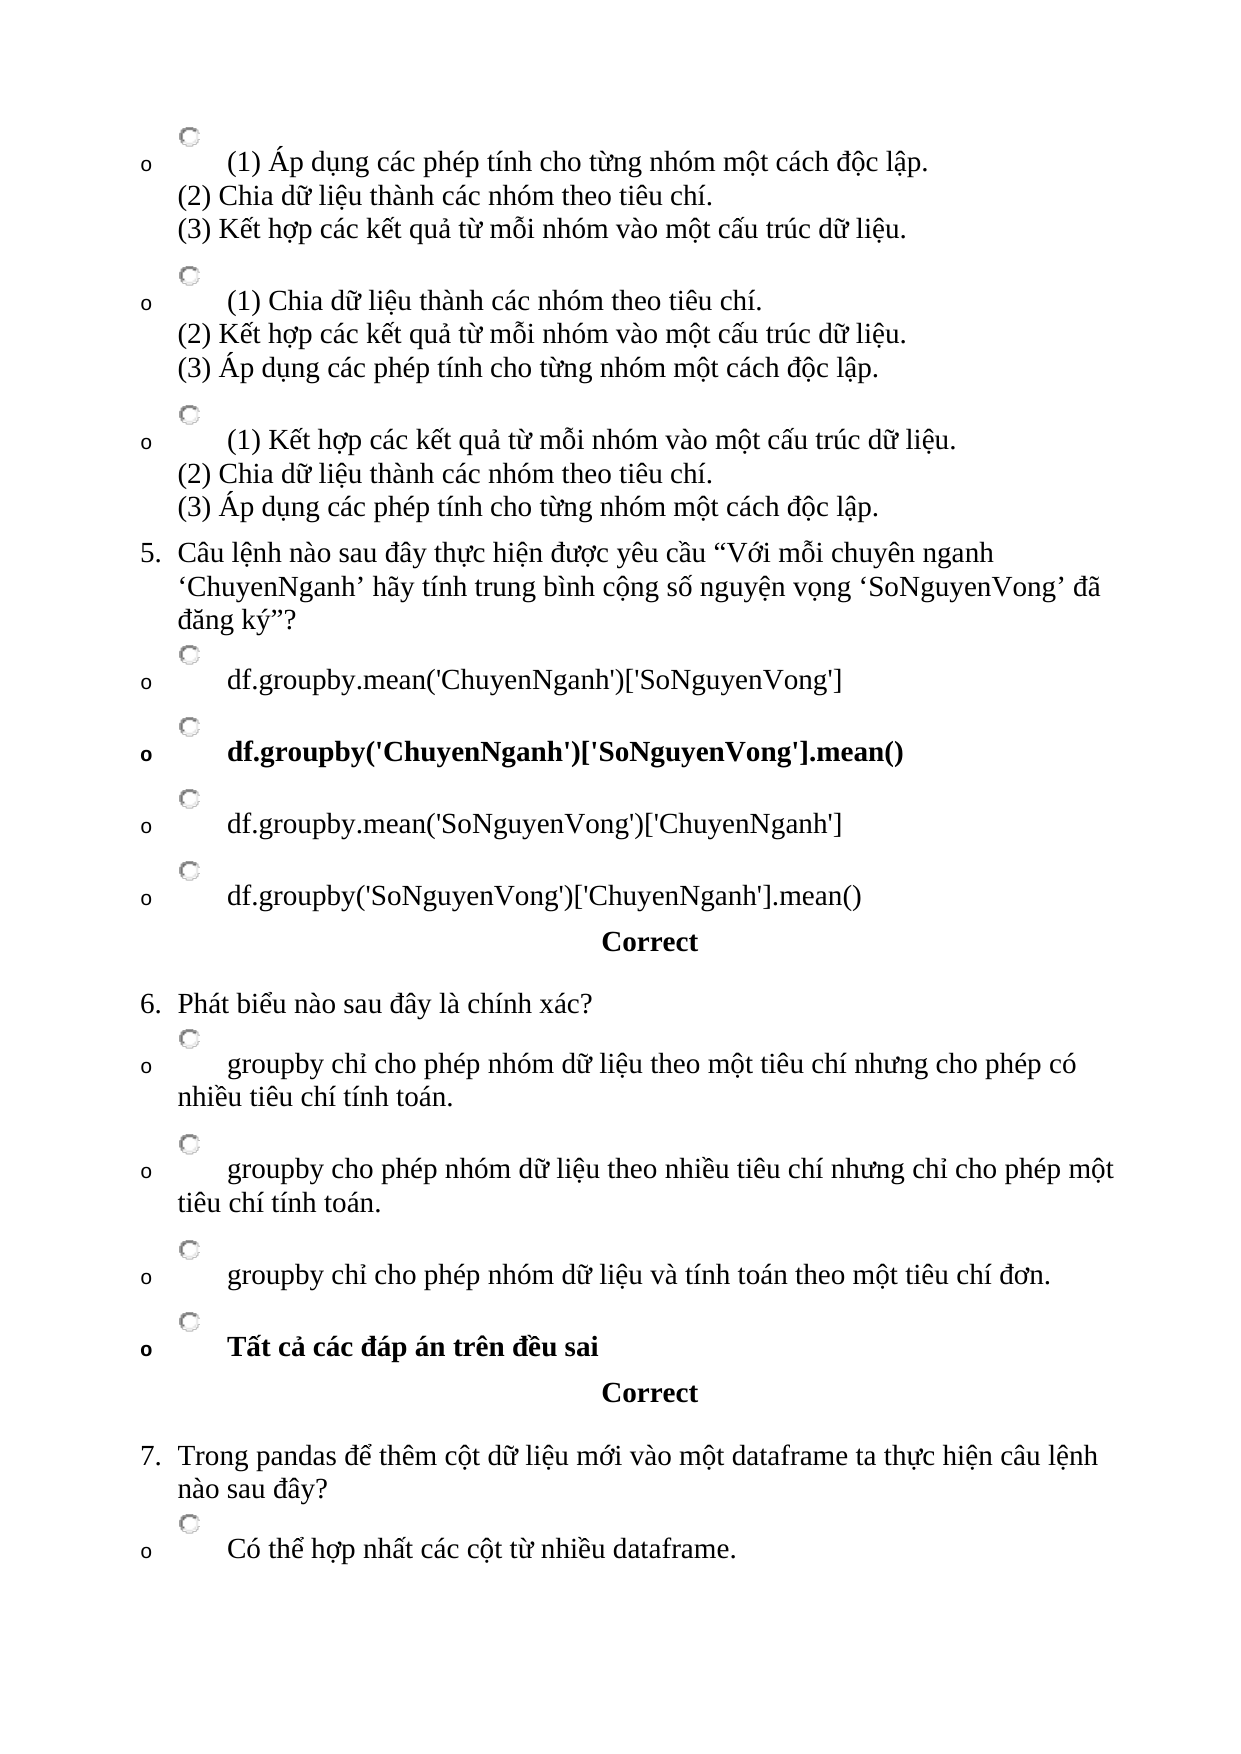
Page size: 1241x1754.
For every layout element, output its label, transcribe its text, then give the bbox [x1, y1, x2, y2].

list Tất cả các đáp án trên đều sai [140, 1303, 1122, 1363]
list Có thể hợp nhất các cột từ nhiều dataframe. [140, 1505, 1122, 1564]
text Correct [177, 924, 1122, 957]
list groupby chỉ cho phép nhóm dữ liệu theo một tiêu chí nhưng cho phép có nhiều tiêu chí tính toán. [140, 1020, 1122, 1113]
list df.groupby('ChuyenNganh')['SoNguyenVong'].mean() [140, 708, 1122, 767]
list Phát biểu nào sau đây là chính xác? [140, 987, 1122, 1020]
list Câu lệnh nào sau đây thực hiện được yêu cầu “Với mỗi chuyên nganh ‘ChuyenNganh’ hãy tính trung bình cộng số nguyện vọng ‘SoNguyenVong’ đã đăng ký”? [140, 535, 1122, 636]
list df.groupby.mean('ChuyenNganh')['SoNguyenVong'] [140, 636, 1122, 695]
list df.groupby.mean('SoNguyenVong')['ChuyenNganh'] [140, 780, 1122, 839]
text Correct [177, 1375, 1122, 1409]
list (1) Áp dụng các phép tính cho từng nhóm một cách độc lập. (2) Chia dữ liệu thành các nhóm theo tiêu chí. (3) Kết hợp các kết quả từ mỗi nhóm vào một cấu trúc dữ liệu. [140, 118, 1122, 245]
list groupby chỉ cho phép nhóm dữ liệu và tính toán theo một tiêu chí đơn. [140, 1231, 1122, 1291]
list df.groupby('SoNguyenVong')['ChuyenNganh'].mean() [140, 852, 1122, 911]
list Trong pandas để thêm cột dữ liệu mới vào một dataframe ta thực hiện câu lệnh nào sau đây? [140, 1438, 1122, 1505]
list groupby cho phép nhóm dữ liệu theo nhiều tiêu chí nhưng chỉ cho phép một tiêu chí tính toán. [140, 1126, 1122, 1219]
list (1) Kết hợp các kết quả từ mỗi nhóm vào một cấu trúc dữ liệu. (2) Chia dữ liệu thành các nhóm theo tiêu chí. (3) Áp dụng các phép tính cho từng nhóm một cách độc lập. [140, 396, 1122, 523]
list (1) Chia dữ liệu thành các nhóm theo tiêu chí. (2) Kết hợp các kết quả từ mỗi nhóm vào một cấu trúc dữ liệu. (3) Áp dụng các phép tính cho từng nhóm một cách độc lập. [140, 257, 1122, 384]
